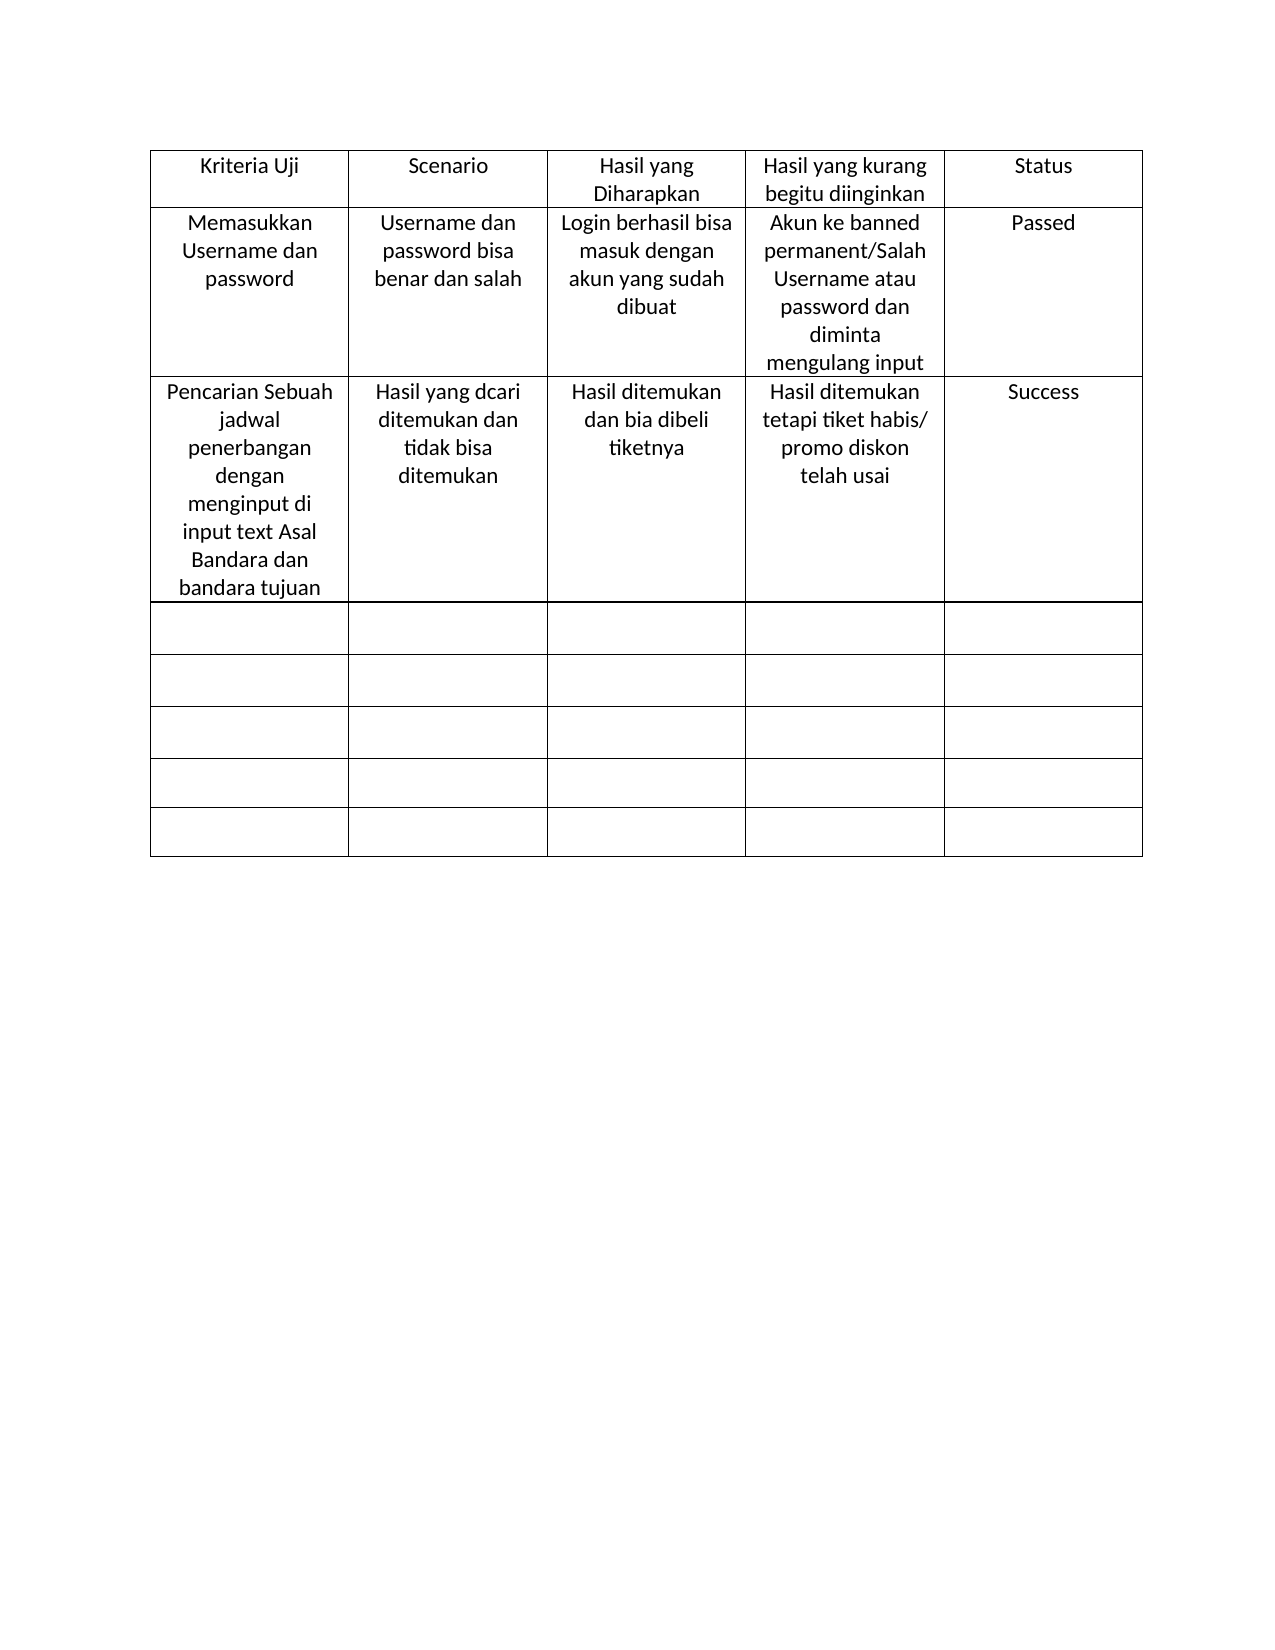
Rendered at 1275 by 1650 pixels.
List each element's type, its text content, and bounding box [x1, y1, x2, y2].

table_cell [548, 808, 745, 856]
table_cell [746, 707, 944, 758]
table_cell [945, 655, 1142, 706]
table_cell [151, 603, 348, 653]
table_cell Hasil yang dcari ditemukan dan tidak bisa ditemukan [349, 377, 547, 601]
table_cell Hasil ditemukan dan bia dibeli tiketnya [548, 377, 745, 601]
table_cell Passed [945, 208, 1142, 376]
table_cell Hasil ditemukan tetapi tiket habis/ promo diskon telah usai [746, 377, 944, 601]
table_cell [151, 808, 348, 856]
table_cell Login berhasil bisa masuk dengan akun yang sudah dibuat [548, 208, 745, 376]
table_cell Pencarian Sebuah jadwal penerbangan dengan menginput di input text Asal Bandara dan bandara tujuan [151, 377, 348, 601]
table_header Hasil yang Diharapkan [548, 151, 745, 207]
table_cell [746, 655, 944, 706]
table_cell Username dan password bisa benar dan salah [349, 208, 547, 376]
table_cell [349, 808, 547, 856]
table_cell [349, 655, 547, 706]
table_cell [746, 603, 944, 653]
table_header Kriteria Uji [151, 151, 348, 207]
table_cell [945, 707, 1142, 758]
table_cell [746, 759, 944, 807]
table_cell [945, 759, 1142, 807]
table_cell Success [945, 377, 1142, 601]
table_cell [548, 603, 745, 653]
table_cell [746, 808, 944, 856]
table_cell [349, 707, 547, 758]
table_cell [151, 759, 348, 807]
table_header Scenario [349, 151, 547, 207]
table_cell [151, 655, 348, 706]
table_cell [151, 707, 348, 758]
table_cell [945, 603, 1142, 653]
table_cell Akun ke banned permanent/Salah Username atau password dan diminta mengulang input [746, 208, 944, 376]
table_cell [548, 707, 745, 758]
table_cell [548, 759, 745, 807]
table_cell [945, 808, 1142, 856]
table_header Status [945, 151, 1142, 207]
table_cell [349, 603, 547, 653]
table_cell Memasukkan Username dan password [151, 208, 348, 376]
table_cell [548, 655, 745, 706]
table_cell [349, 759, 547, 807]
table_header Hasil yang kurang begitu diinginkan [746, 151, 944, 207]
